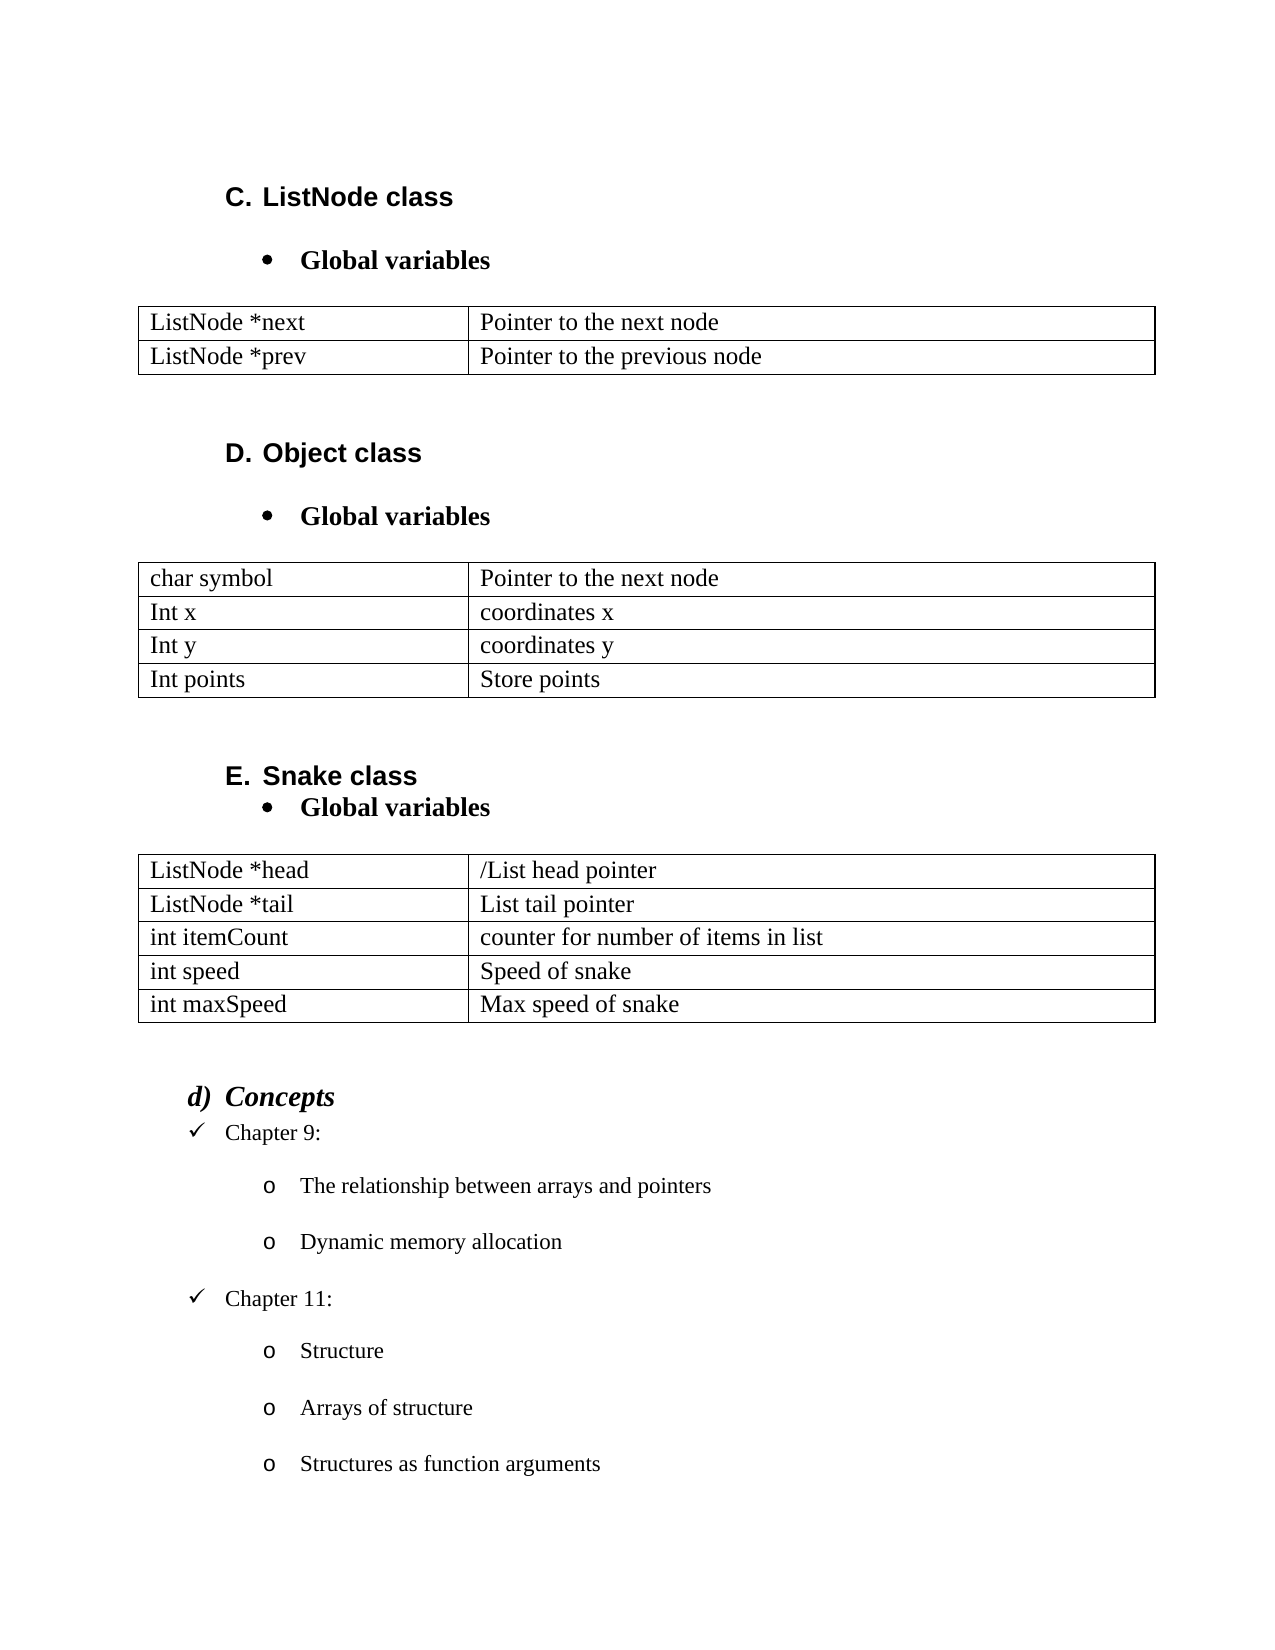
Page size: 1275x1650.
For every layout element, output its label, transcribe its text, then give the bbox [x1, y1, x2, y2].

subtitle Concepts [187, 1079, 1144, 1113]
table_cell ListNode *prev [139, 341, 468, 373]
list The relationship between arrays and pointers [262, 1172, 1144, 1200]
table_cell int maxSpeed [139, 990, 468, 1022]
table_cell int speed [139, 956, 468, 988]
table_cell ListNode *tail [139, 889, 468, 921]
list Chapter 9: [187, 1119, 1144, 1146]
table_header char symbol [139, 563, 468, 596]
list Global variables [262, 791, 1144, 823]
table_header ListNode *next [139, 307, 468, 340]
list Chapter 11: [187, 1285, 1144, 1311]
table_cell Max speed of snake [469, 990, 1154, 1022]
table_cell coordinates y [469, 630, 1154, 663]
table_header Pointer to the next node [469, 307, 1154, 340]
table_header Pointer to the next node [469, 563, 1154, 596]
table_cell int itemCount [139, 922, 468, 955]
table_cell Pointer to the previous node [469, 341, 1154, 373]
list Snake class [225, 760, 1144, 791]
table_cell Int y [139, 630, 468, 663]
table_cell List tail pointer [469, 889, 1154, 921]
list Global variables [262, 244, 1144, 275]
list Arrays of structure [262, 1394, 1144, 1422]
table_header ListNode *head [139, 855, 468, 888]
list Dynamic memory allocation [262, 1228, 1144, 1257]
list Object class [225, 437, 1144, 468]
list ListNode class [225, 181, 1144, 212]
table_cell coordinates x [469, 597, 1154, 629]
table_cell Int x [139, 597, 468, 629]
list Global variables [262, 499, 1144, 531]
list Structures as function arguments [262, 1451, 1144, 1479]
table_header /List head pointer [469, 855, 1154, 888]
table_cell counter for number of items in list [469, 922, 1154, 955]
table_cell Int points [139, 664, 468, 697]
table_cell Store points [469, 664, 1154, 697]
table_cell Speed of snake [469, 956, 1154, 988]
list Structure [262, 1338, 1144, 1366]
